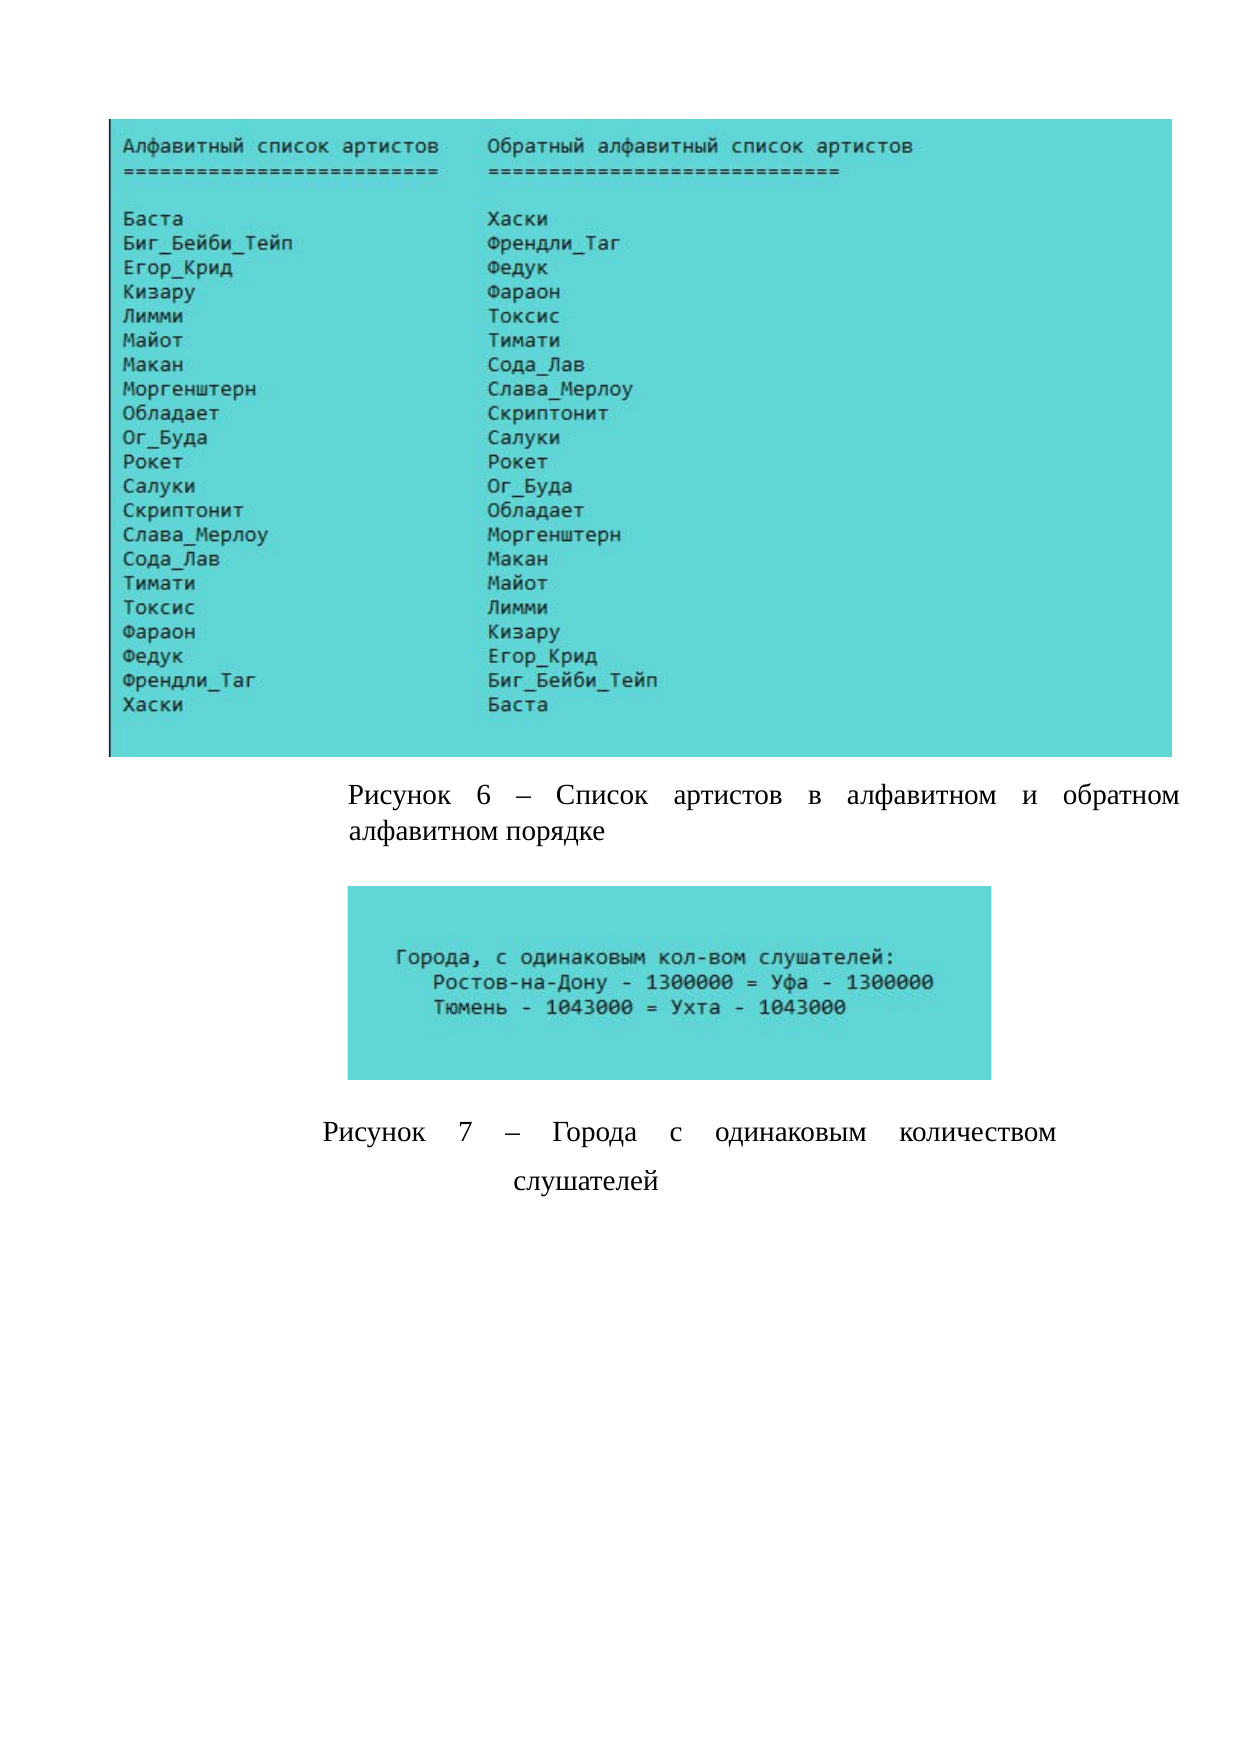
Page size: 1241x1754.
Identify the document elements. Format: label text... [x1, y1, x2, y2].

picture [108, 119, 1172, 757]
text Рисунок 6 – Список артистов в алфавитном и обратном алфавитном порядке [348, 777, 1181, 847]
picture [347, 886, 992, 1080]
text Рисунок 7 – Города с одинаковым количеством слушателей [322, 1114, 1057, 1197]
